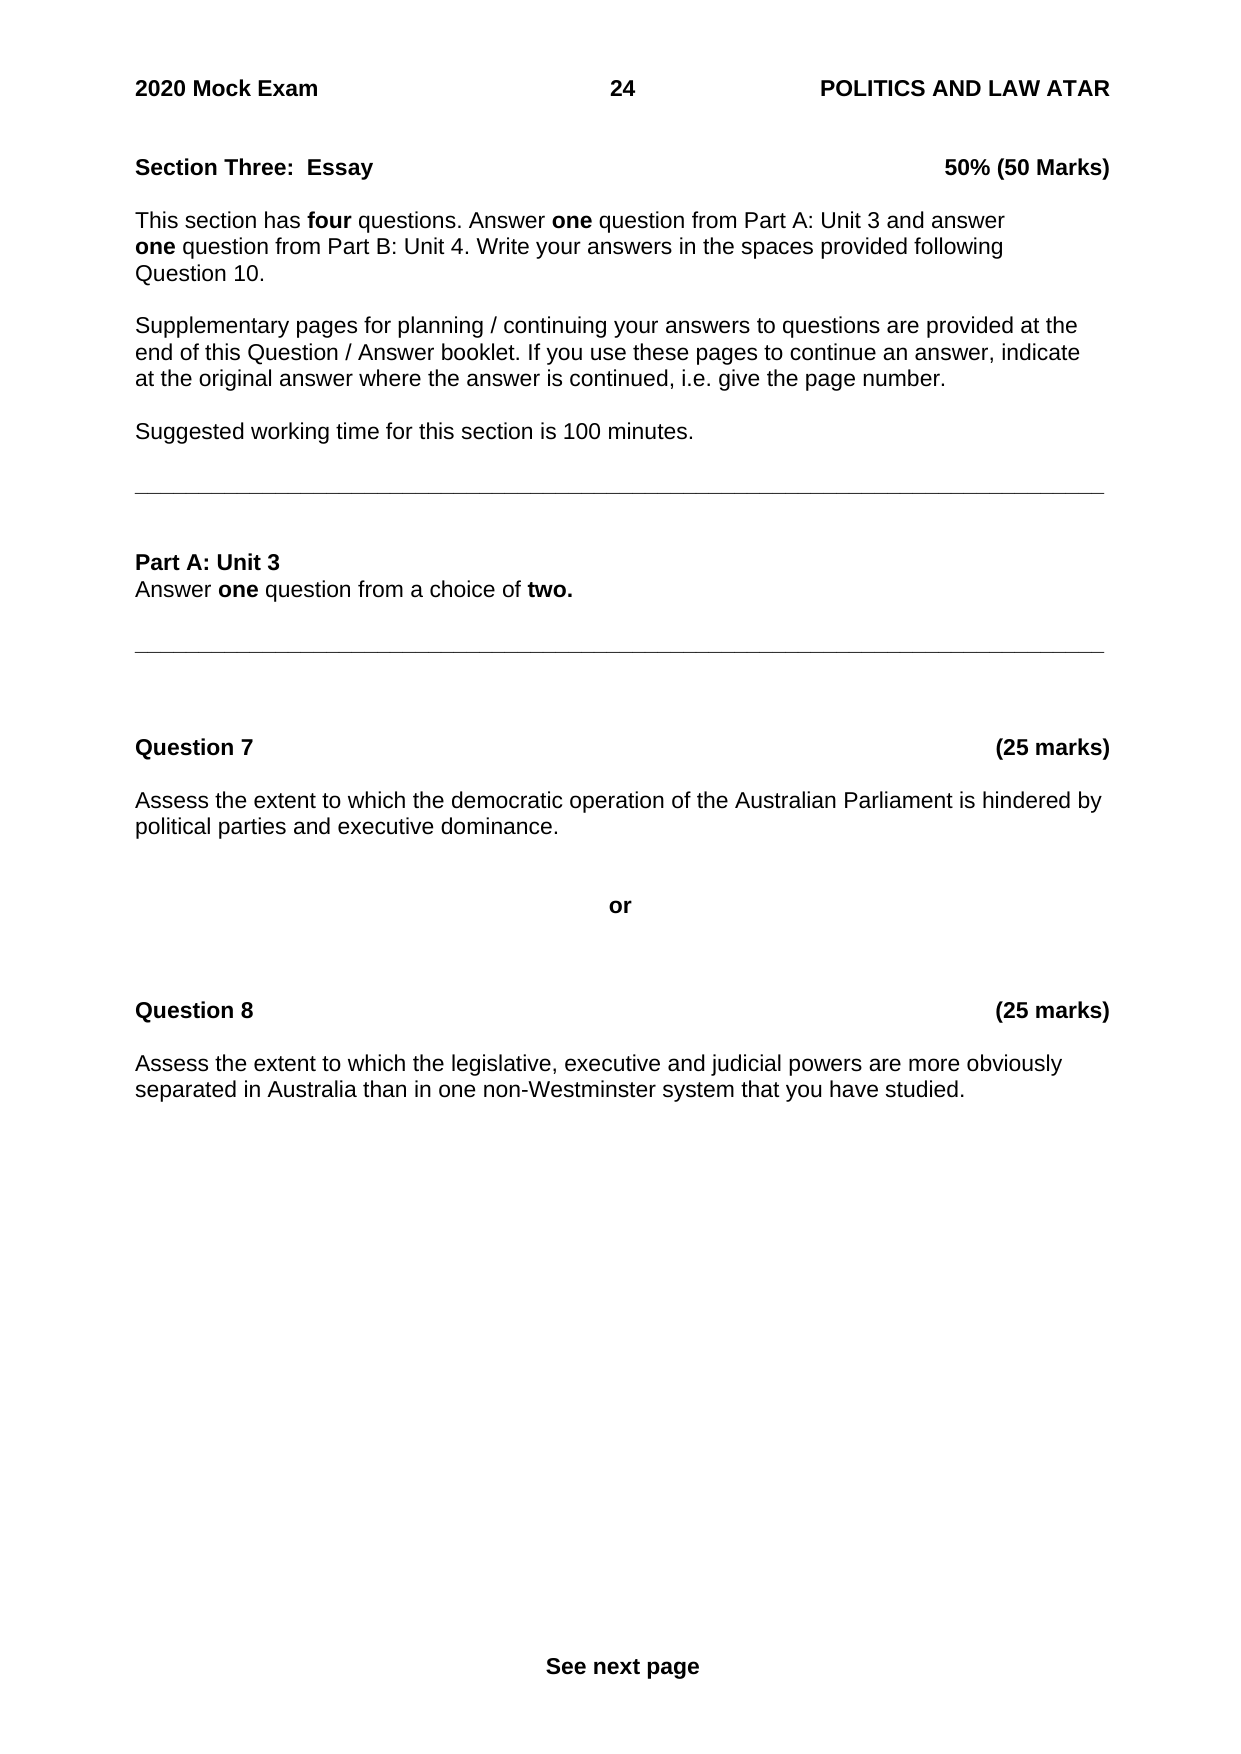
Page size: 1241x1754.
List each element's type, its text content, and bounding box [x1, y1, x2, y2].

text one question from Part B: Unit 4. Write your answers in the spaces provided following [135, 233, 1105, 259]
text Section Three: Essay 50% (50 Marks) [135, 154, 1105, 180]
text Suggested working time for this section is 100 minutes. [135, 418, 1105, 444]
text Question 8 (25 marks) [135, 997, 1105, 1024]
text ____________________________________________________________________________ [135, 628, 1105, 655]
text Assess the extent to which the legislative, executive and judicial powers are more obviously separated in Australia than in one non-Westminster system that you have studied. [135, 1050, 1105, 1103]
text Part A: Unit 3 [135, 549, 1105, 576]
text Supplementary pages for planning / continuing your answers to questions are provided at the end of this Question / Answer booklet. If you use these pages to continue an answer, indicate at the original answer where the answer is continued, i.e. give the page number. [135, 312, 1105, 391]
text Question 10. [135, 259, 1105, 286]
text Assess the extent to which the democratic operation of the Australian Parliament is hindered by political parties and executive dominance. [135, 787, 1105, 839]
text ____________________________________________________________________________ [135, 470, 1105, 497]
text Answer one question from a choice of two. [135, 576, 1105, 602]
text or [135, 892, 1105, 918]
text Question 7 (25 marks) [135, 734, 1105, 760]
text This section has four questions. Answer one question from Part A: Unit 3 and answer [135, 207, 1105, 233]
